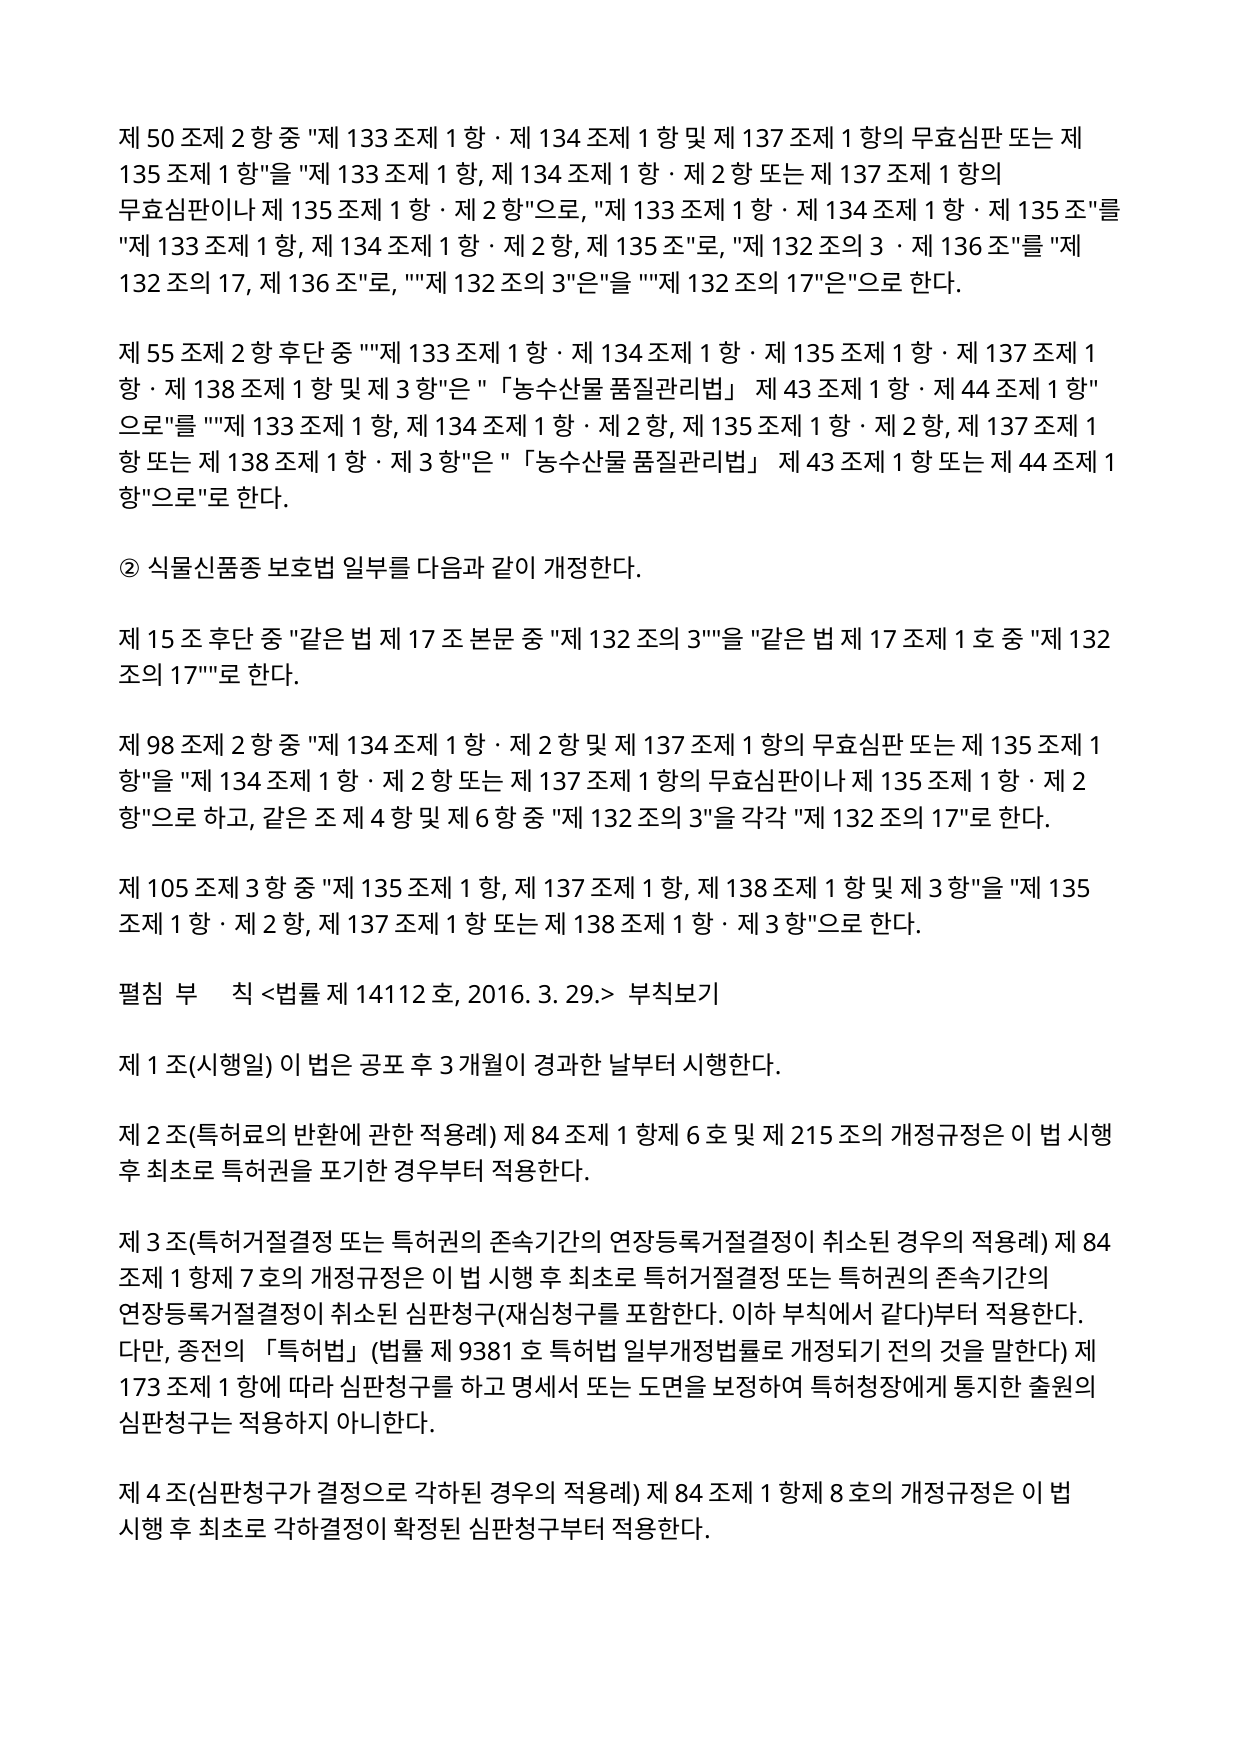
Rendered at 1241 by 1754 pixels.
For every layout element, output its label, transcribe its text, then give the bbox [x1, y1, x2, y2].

text 제55조제2항 후단 중 ""제133조제1항ㆍ제134조제1항ㆍ제135조제1항ㆍ제137조제1항ㆍ제138조제1항 및 제3항"은 "「농수산물 품질관리법」 제43조제1항ㆍ제44조제1항"으로"를 ""제133조제1항, 제134조제1항ㆍ제2항, 제135조제1항ㆍ제2항, 제137조제1항 또는 제138조제1항ㆍ제3항"은 "「농수산물 품질관리법」 제43조제1항 또는 제44조제1항"으로"로 한다. [118, 333, 1122, 515]
text 제105조제3항 중 "제135조제1항, 제137조제1항, 제138조제1항 및 제3항"을 "제135조제1항ㆍ제2항, 제137조제1항 또는 제138조제1항ㆍ제3항"으로 한다. [118, 868, 1122, 941]
text 제1조(시행일) 이 법은 공포 후 3개월이 경과한 날부터 시행한다. [118, 1045, 1122, 1082]
text 제2조(특허료의 반환에 관한 적용례) 제84조제1항제6호 및 제215조의 개정규정은 이 법 시행 후 최초로 특허권을 포기한 경우부터 적용한다. [118, 1116, 1122, 1188]
text 펼침 부 칙 <법률 제14112호, 2016. 3. 29.> 부칙보기 [118, 975, 1122, 1011]
text 제98조제2항 중 "제134조제1항ㆍ제2항 및 제137조제1항의 무효심판 또는 제135조제1항"을 "제134조제1항ㆍ제2항 또는 제137조제1항의 무효심판이나 제135조제1항ㆍ제2항"으로 하고, 같은 조 제4항 및 제6항 중 "제132조의3"을 각각 "제132조의17"로 한다. [118, 726, 1122, 834]
text 제4조(심판청구가 결정으로 각하된 경우의 적용례) 제84조제1항제8호의 개정규정은 이 법 시행 후 최초로 각하결정이 확정된 심판청구부터 적용한다. [118, 1474, 1122, 1546]
text 제50조제2항 중 "제133조제1항ㆍ제134조제1항 및 제137조제1항의 무효심판 또는 제135조제1항"을 "제133조제1항, 제134조제1항ㆍ제2항 또는 제137조제1항의 무효심판이나 제135조제1항ㆍ제2항"으로, "제133조제1항ㆍ제134조제1항ㆍ제135조"를 "제133조제1항, 제134조제1항ㆍ제2항, 제135조"로, "제132조의3ㆍ제136조"를 "제132조의17, 제136조"로, ""제132조의3"은"을 ""제132조의17"은"으로 한다. [118, 118, 1122, 299]
text 제3조(특허거절결정 또는 특허권의 존속기간의 연장등록거절결정이 취소된 경우의 적용례) 제84조제1항제7호의 개정규정은 이 법 시행 후 최초로 특허거절결정 또는 특허권의 존속기간의 연장등록거절결정이 취소된 심판청구(재심청구를 포함한다. 이하 부칙에서 같다)부터 적용한다. 다만, 종전의 「특허법」(법률 제9381호 특허법 일부개정법률로 개정되기 전의 것을 말한다) 제173조제1항에 따라 심판청구를 하고 명세서 또는 도면을 보정하여 특허청장에게 통지한 출원의 심판청구는 적용하지 아니한다. [118, 1222, 1122, 1440]
text 제15조 후단 중 "같은 법 제17조 본문 중 "제132조의3""을 "같은 법 제17조제1호 중 "제132조의17""로 한다. [118, 619, 1122, 692]
text ② 식물신품종 보호법 일부를 다음과 같이 개정한다. [118, 549, 1122, 585]
